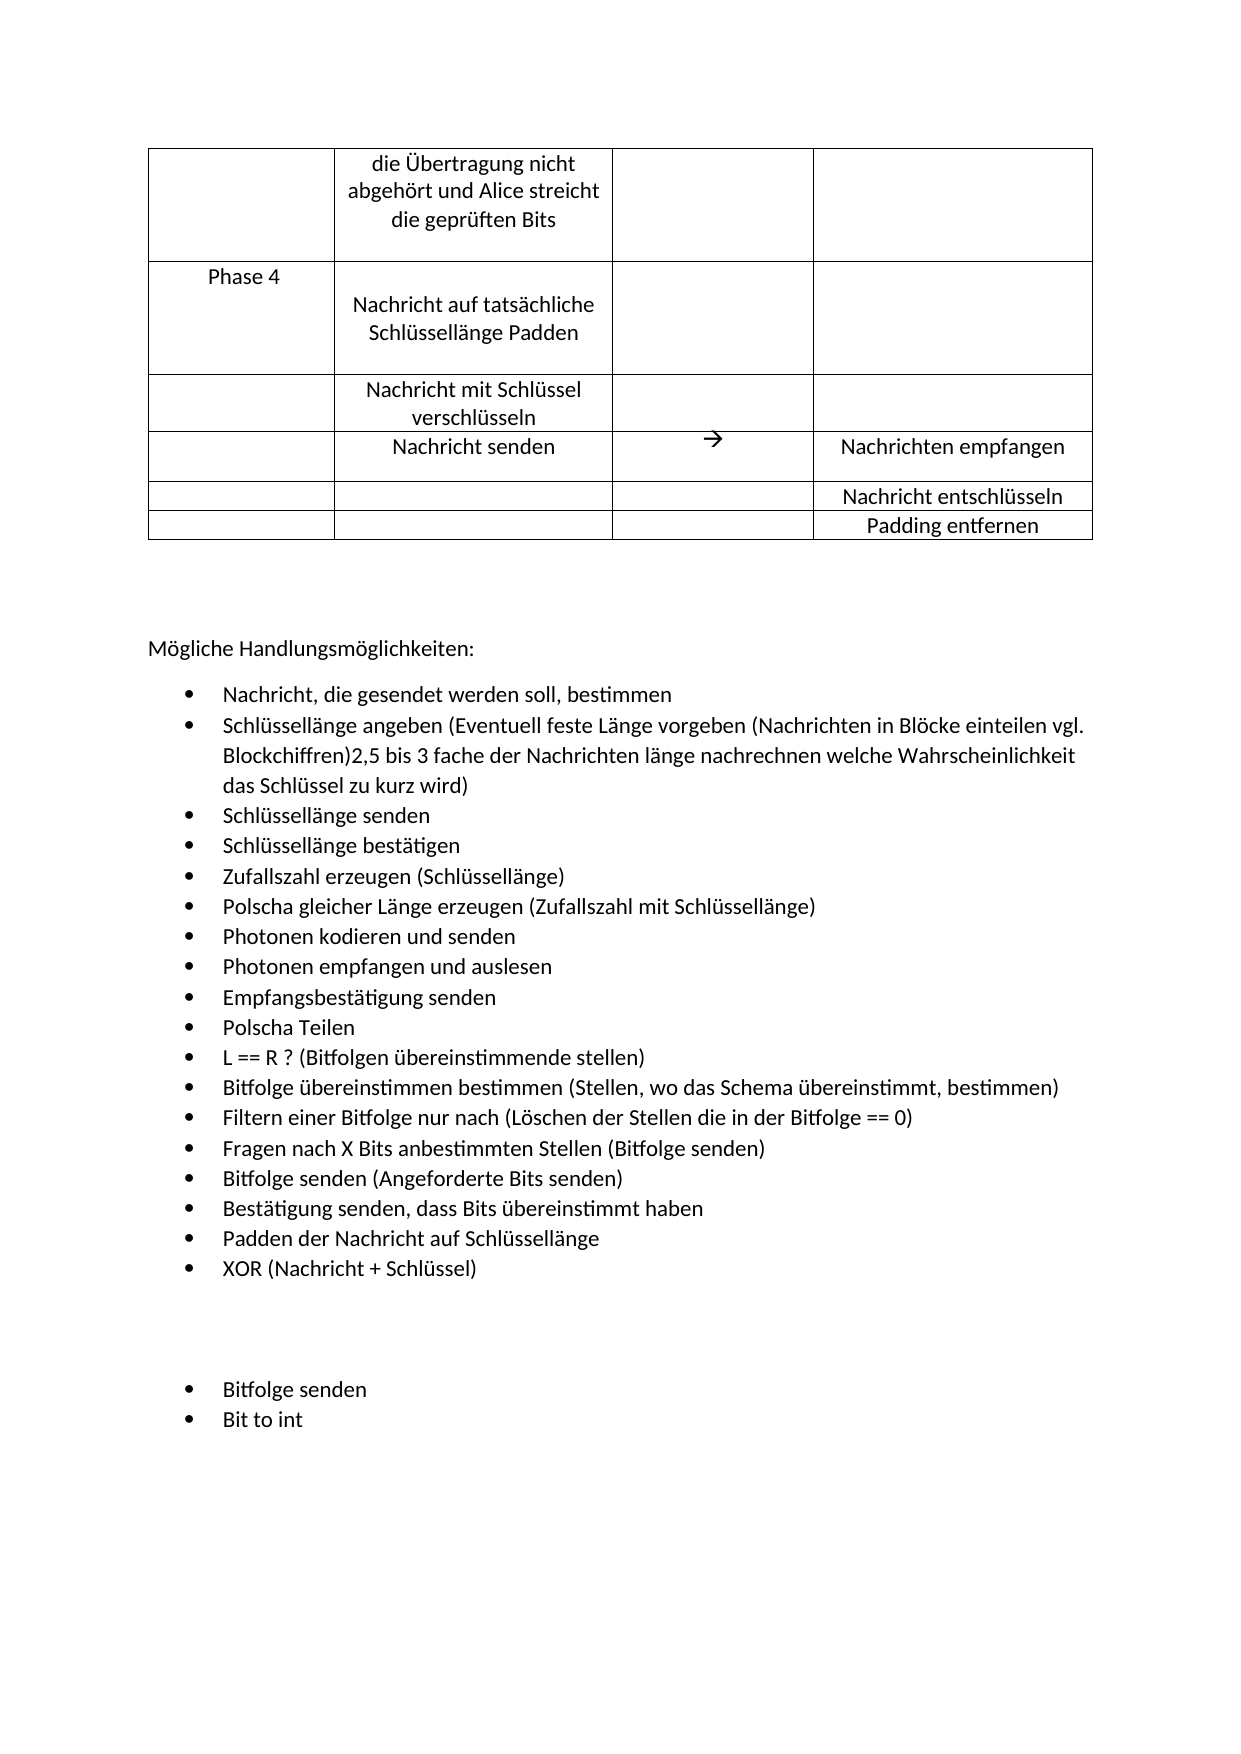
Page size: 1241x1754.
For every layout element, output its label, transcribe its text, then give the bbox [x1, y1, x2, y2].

list Padden der Nachricht auf Schlüssellänge [185, 1224, 1093, 1252]
table_cell [613, 149, 813, 261]
table_cell Nachricht entschlüsseln [814, 482, 1092, 510]
table_cell Phase 4 [149, 262, 334, 374]
list Schlüssellänge senden [185, 801, 1093, 829]
table_cell [149, 375, 334, 431]
list Polscha gleicher Länge erzeugen (Zufallszahl mit Schlüssellänge) [185, 892, 1093, 920]
table_cell [149, 511, 334, 539]
list Nachricht, die gesendet werden soll, bestimmen [185, 681, 1093, 709]
table_cell [613, 375, 813, 431]
table_cell [613, 262, 813, 374]
list Photonen kodieren und senden [185, 922, 1093, 950]
table_cell [613, 432, 813, 481]
list Fragen nach X Bits anbestimmten Stellen (Bitfolge senden) [185, 1134, 1093, 1162]
table_cell [814, 149, 1092, 261]
table_cell Nachricht senden [335, 432, 612, 481]
table_cell [814, 375, 1092, 431]
table_cell [613, 511, 813, 539]
table_cell [335, 482, 612, 510]
table_cell [149, 432, 334, 481]
list Polscha Teilen [185, 1013, 1093, 1041]
list Schlüssellänge bestätigen [185, 832, 1093, 860]
table_cell Nachrichten empfangen [814, 432, 1092, 481]
list Empfangsbestätigung senden [185, 983, 1093, 1011]
table_cell Wenn alle Bits mit ihren übereinstimmen, wurde die Übertragung nicht abgehört und Alice streicht die geprüften Bits [335, 149, 612, 261]
table_cell [613, 482, 813, 510]
list Zufallszahl erzeugen (Schlüssellänge) [185, 862, 1093, 890]
table_cell Nachricht mit Schlüssel verschlüsseln [335, 375, 612, 431]
table_cell Padding entfernen [814, 511, 1092, 539]
list L == R ? (Bitfolgen übereinstimmende stellen) [185, 1043, 1093, 1071]
list XOR (Nachricht + Schlüssel) [185, 1254, 1093, 1283]
list Bit to int [185, 1406, 1093, 1434]
list Bitfolge senden (Angeforderte Bits senden) [185, 1164, 1093, 1192]
list Photonen empfangen und auslesen [185, 952, 1093, 981]
list Schlüssellänge angeben (Eventuell feste Länge vorgeben (Nachrichten in Blöcke einteilen vgl. Blockchiffren)2,5 bis 3 fache der Nachrichten länge nachrechnen welche Wahrscheinlichkeit das Schlüssel zu kurz wird) [185, 711, 1093, 799]
table_cell [335, 511, 612, 539]
list Bestätigung senden, dass Bits übereinstimmt haben [185, 1194, 1093, 1222]
table_cell Nachricht auf tatsächliche Schlüssellänge Padden [335, 262, 612, 374]
list Bitfolge senden [185, 1375, 1093, 1403]
list Filtern einer Bitfolge nur nach (Löschen der Stellen die in der Bitfolge == 0) [185, 1103, 1093, 1132]
table_cell [149, 482, 334, 510]
list Bitfolge übereinstimmen bestimmen (Stellen, wo das Schema übereinstimmt, bestimmen) [185, 1073, 1093, 1101]
table_cell [814, 262, 1092, 374]
text Mögliche Handlungsmöglichkeiten: [148, 634, 1093, 662]
